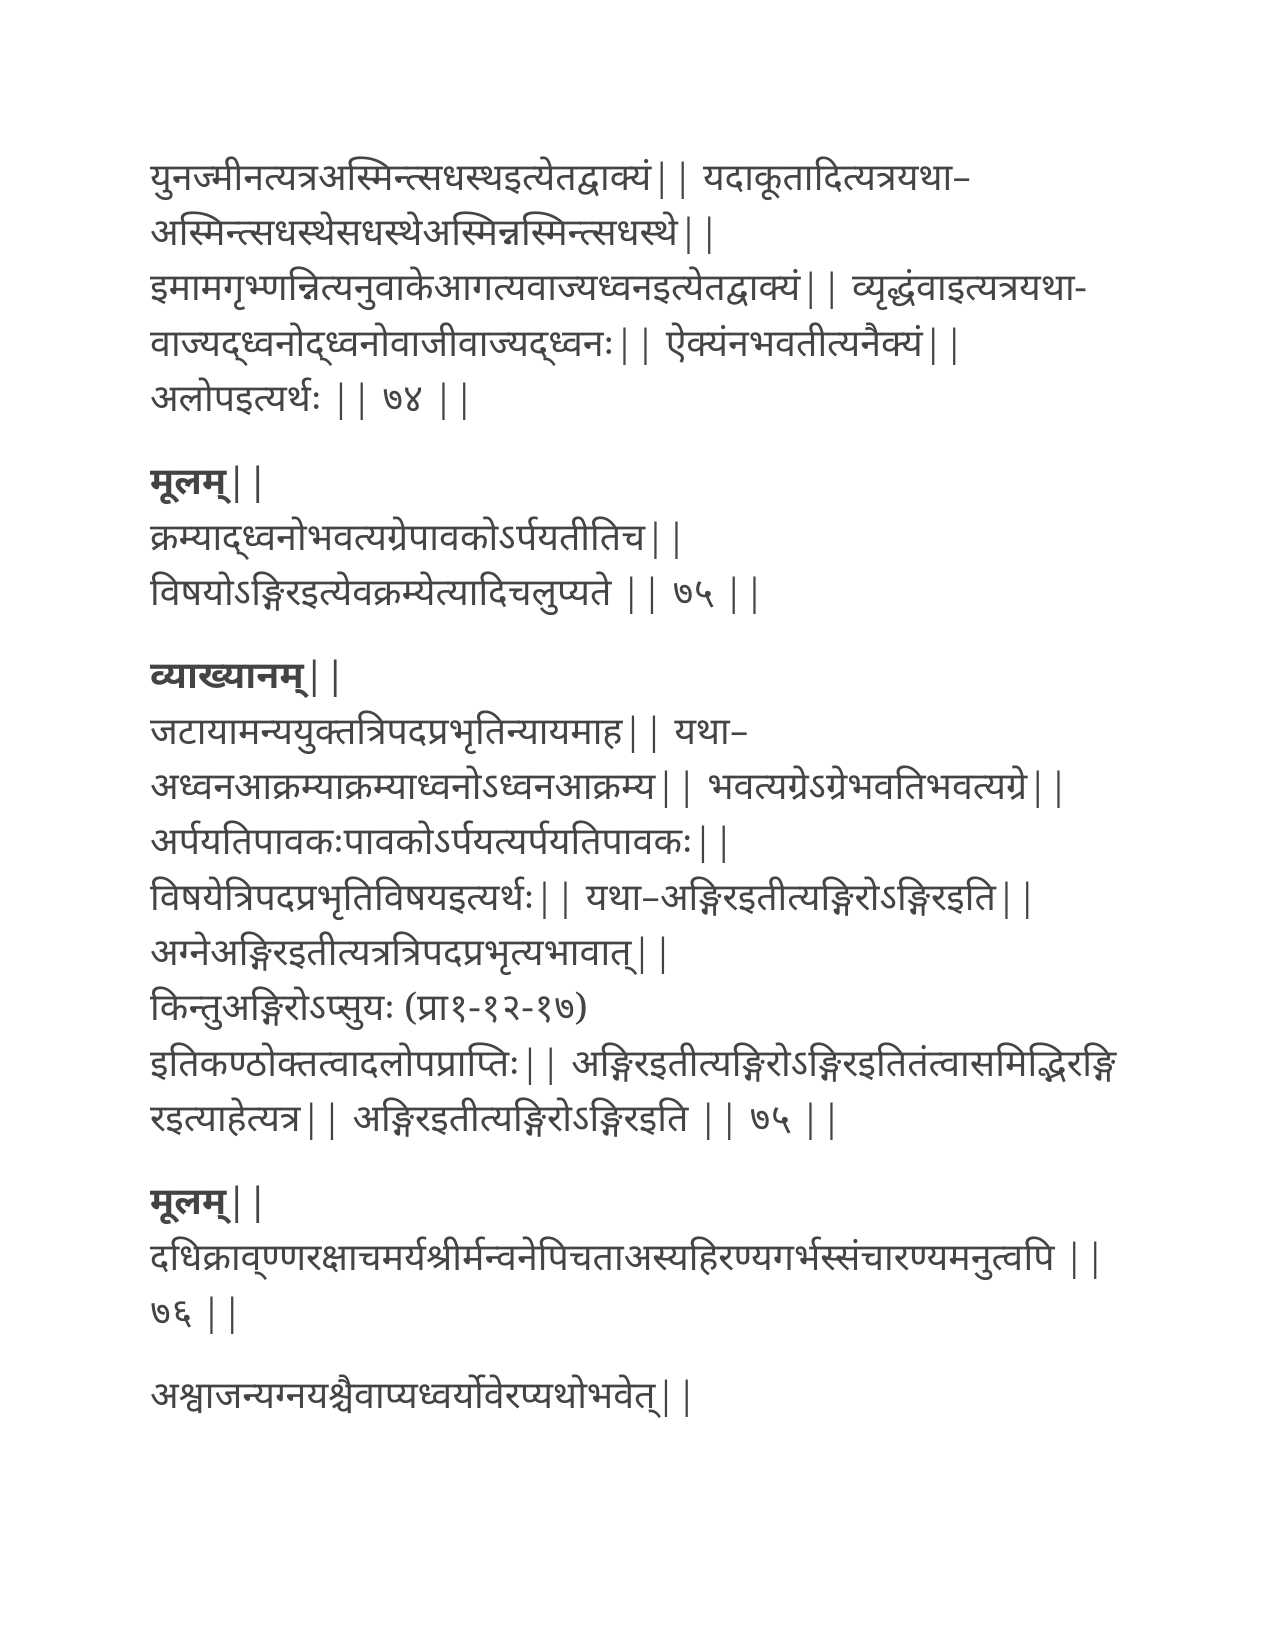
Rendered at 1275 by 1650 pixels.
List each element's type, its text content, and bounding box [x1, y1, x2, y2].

text दधिक्राव्‌ण्णरक्षाचमर्यश्रीर्मन्वनेपिचताअस्यहिरण्यगर्भस्संचारण्यमनुत्वपि || ७६ || [150, 1230, 1125, 1341]
text जटायामन्ययुक्तत्रिपदप्रभृतिन्यायमाह|| यथा–अध्वनआक्रम्याक्रम्याध्वनोऽध्वनआक्रम्य|| भवत्यग्रेऽग्रेभवतिभवत्यग्रे|| अर्पयतिपावकःपावकोऽर्पयत्यर्पयतिपावकः|| विषयेत्रिपदप्रभृतिविषयइत्यर्थः|| यथा–अङ्गिरइतीत्यङ्गिरोऽङ्गिरइति|| अग्नेअङ्गिरइतीत्यत्रत्रिपदप्रभृत्यभावात्|| किन्तुअङ्गिरोऽप्सुयः (प्रा१-१२-१७) इतिकण्ठोक्तत्वादलोपप्राप्तिः|| अङ्गिरइतीत्यङ्गिरोऽङ्गिरइतितंत्वासमिद्भिरङ्गिरइत्याहेत्यत्र|| अङ्गिरइतीत्यङ्गिरोऽङ्गिरइति || ७५ || [150, 704, 1125, 1147]
text अश्वाजन्यग्नयश्चैवाप्यध्वर्योवेरप्यथोभवेत्|| [150, 1369, 1125, 1424]
text क्रम्याद्ध्वनोभवत्यग्रेपावकोऽर्पयतीतिच|| विषयोऽङ्गिरइत्येवक्रम्येत्यादिचलुप्यते || ७५ || [150, 510, 1125, 621]
text मूलम्|| [150, 455, 1125, 510]
text मूलम्|| [150, 1175, 1125, 1230]
text व्याख्यानम्|| [150, 649, 1125, 704]
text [150, 150, 1125, 427]
